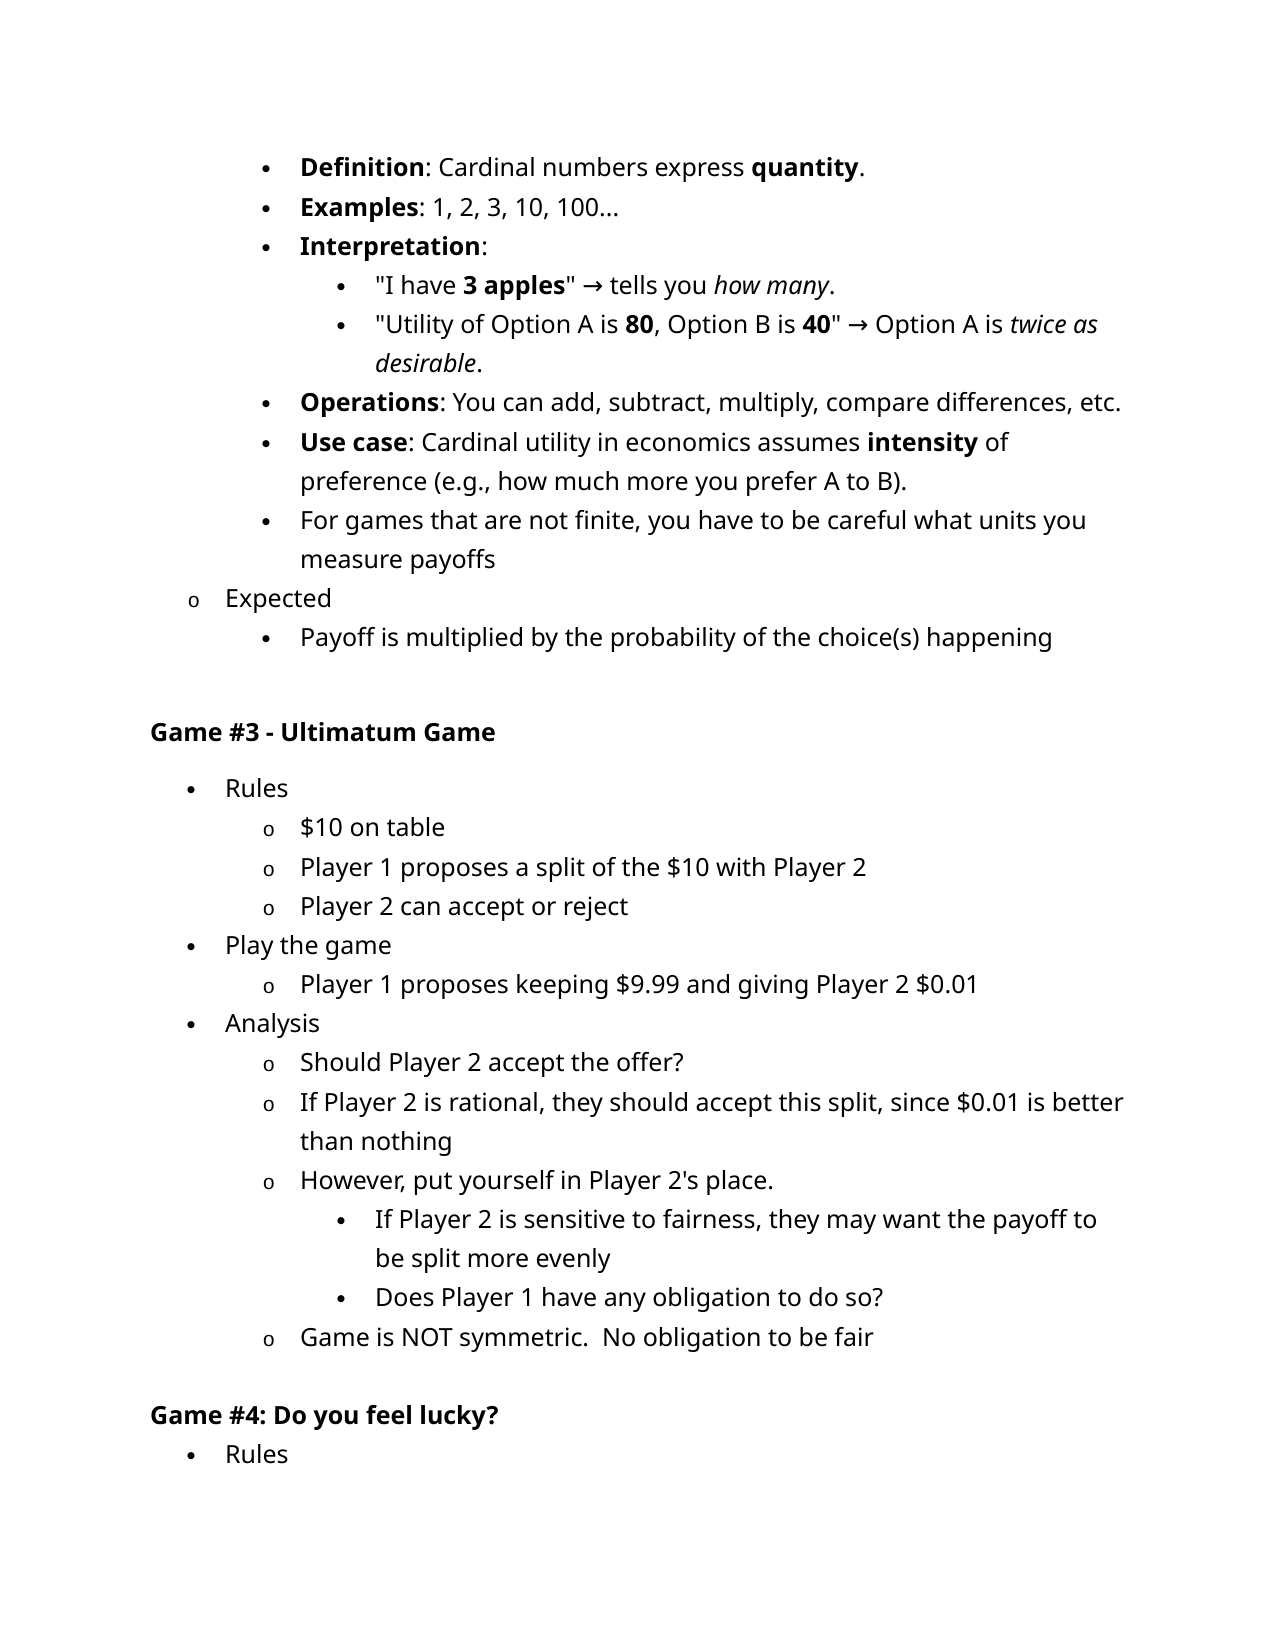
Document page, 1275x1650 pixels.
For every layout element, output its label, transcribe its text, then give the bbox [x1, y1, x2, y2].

list $10 on table [262, 810, 1125, 844]
list Player 1 proposes keeping $9.99 and giving Player 2 $0.01 [262, 967, 1125, 1001]
list Definition: Cardinal numbers express quantity. [262, 150, 1125, 184]
list Does Player 1 have any obligation to do so? [337, 1280, 1125, 1314]
list Rules [187, 1437, 1125, 1471]
list Use case: Cardinal utility in economics assumes intensity of preference (e.g., how much more you prefer A to B). [262, 424, 1125, 497]
list "Utility of Option A is 80, Option B is 40" → Option A is twice as desirable. [337, 307, 1125, 380]
list "I have 3 apples" → tells you how many. [337, 267, 1125, 302]
list Rules [187, 771, 1125, 805]
list If Player 2 is rational, they should accept this split, since $0.01 is better than nothing [262, 1084, 1125, 1157]
list Payoff is multiplied by the probability of the choice(s) happening [262, 620, 1125, 654]
list Game is NOT symmetric. No obligation to be fair [262, 1319, 1125, 1353]
list Operations: You can add, subtract, multiply, compare differences, etc. [262, 385, 1125, 419]
list Play the game [187, 927, 1125, 962]
list If Player 2 is sensitive to fairness, they may want the payoff to be split more evenly [337, 1202, 1125, 1275]
list Interpretation: [262, 228, 1125, 262]
list Should Player 2 accept the offer? [262, 1045, 1125, 1079]
list However, put yourself in Player 2's place. [262, 1162, 1125, 1197]
list Player 2 can accept or reject [262, 888, 1125, 922]
list For games that are not finite, you have to be careful what units you measure payoffs [262, 502, 1125, 576]
text Game #3 - Ultimatum Game [150, 715, 1125, 749]
list Examples: 1, 2, 3, 10, 100... [262, 189, 1125, 223]
text Game #4: Do you feel lucky? [150, 1397, 1125, 1432]
list Player 1 proposes a split of the $10 with Player 2 [262, 849, 1125, 883]
list Expected [187, 581, 1125, 615]
list Analysis [187, 1006, 1125, 1040]
